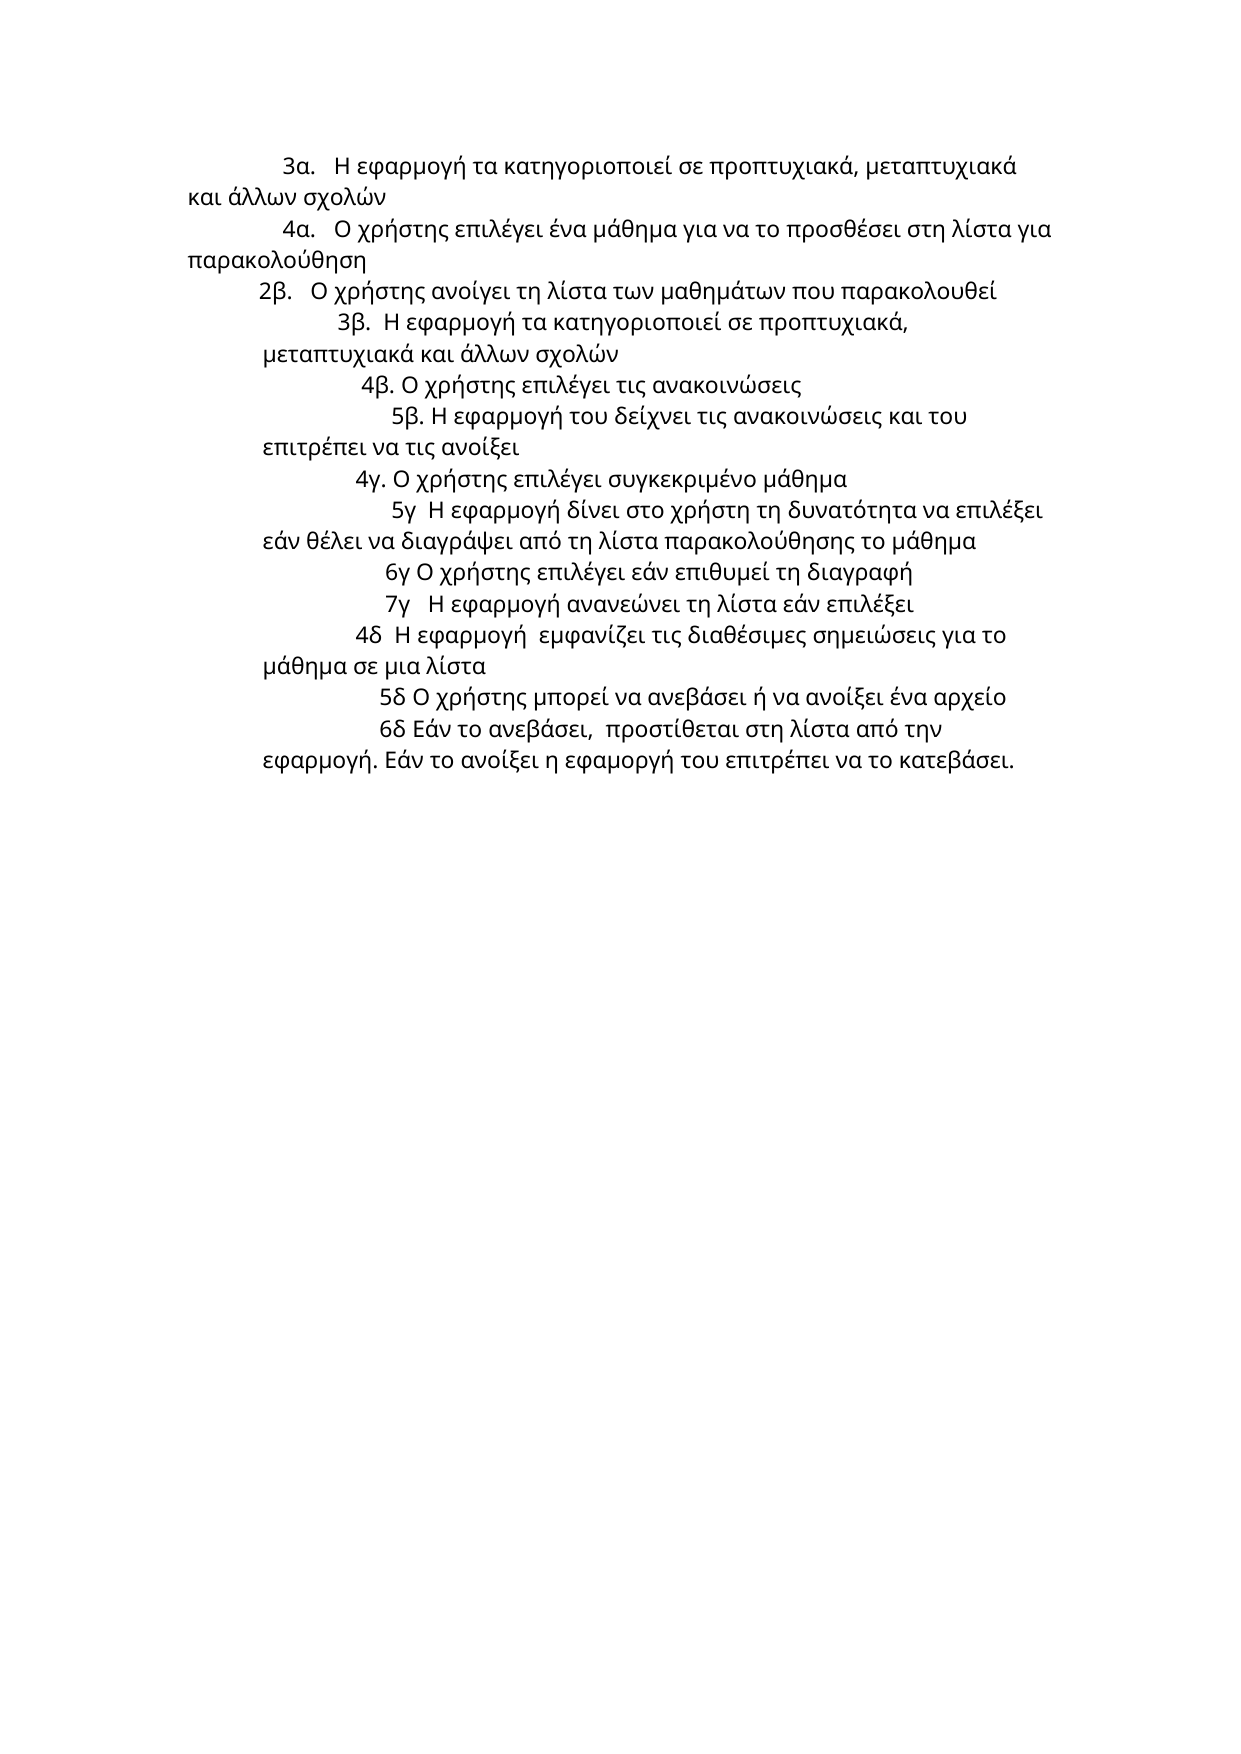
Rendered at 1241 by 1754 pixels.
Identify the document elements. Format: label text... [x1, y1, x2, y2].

text 5β. Η εφαρμογή του δείχνει τις ανακοινώσεις και του επιτρέπει να τις ανοίξει [262, 400, 1053, 462]
text 5δ Ο χρήστης μπορεί να ανεβάσει ή να ανοίξει ένα αρχείο [262, 681, 1053, 712]
text 7γ Η εφαρμογή ανανεώνει τη λίστα εάν επιλέξει [262, 587, 1053, 619]
text 4γ. Ο χρήστης επιλέγει συγκεκριμένο μάθημα [262, 462, 1053, 494]
text 4δ Η εφαρμογή εμφανίζει τις διαθέσιμες σημειώσεις για το μάθημα σε μια λίστα [262, 619, 1053, 681]
text 4β. Ο χρήστης επιλέγει τις ανακοινώσεις [262, 369, 1053, 400]
text 2β. Ο χρήστης ανοίγει τη λίστα των μαθημάτων που παρακολουθεί [187, 275, 1053, 306]
text 4α. Ο χρήστης επιλέγει ένα μάθημα για να το προσθέσει στη λίστα για παρακολούθηση [187, 212, 1053, 275]
text 3α. Η εφαρμογή τα κατηγοριοποιεί σε προπτυχιακά, μεταπτυχιακά και άλλων σχολών [187, 150, 1053, 212]
text 3β. Η εφαρμογή τα κατηγοριοποιεί σε προπτυχιακά, μεταπτυχιακά και άλλων σχολών [262, 306, 1053, 369]
text 6γ Ο χρήστης επιλέγει εάν επιθυμεί τη διαγραφή [262, 556, 1053, 587]
text 6δ Εάν το ανεβάσει, προστίθεται στη λίστα από την εφαρμογή. Εάν το ανοίξει η εφαμοργή του επιτρέπει να το κατεβάσει. [262, 712, 1053, 775]
text 5γ Η εφαρμογή δίνει στο χρήστη τη δυνατότητα να επιλέξει εάν θέλει να διαγράψει από τη λίστα παρακολούθησης το μάθημα [262, 494, 1053, 556]
